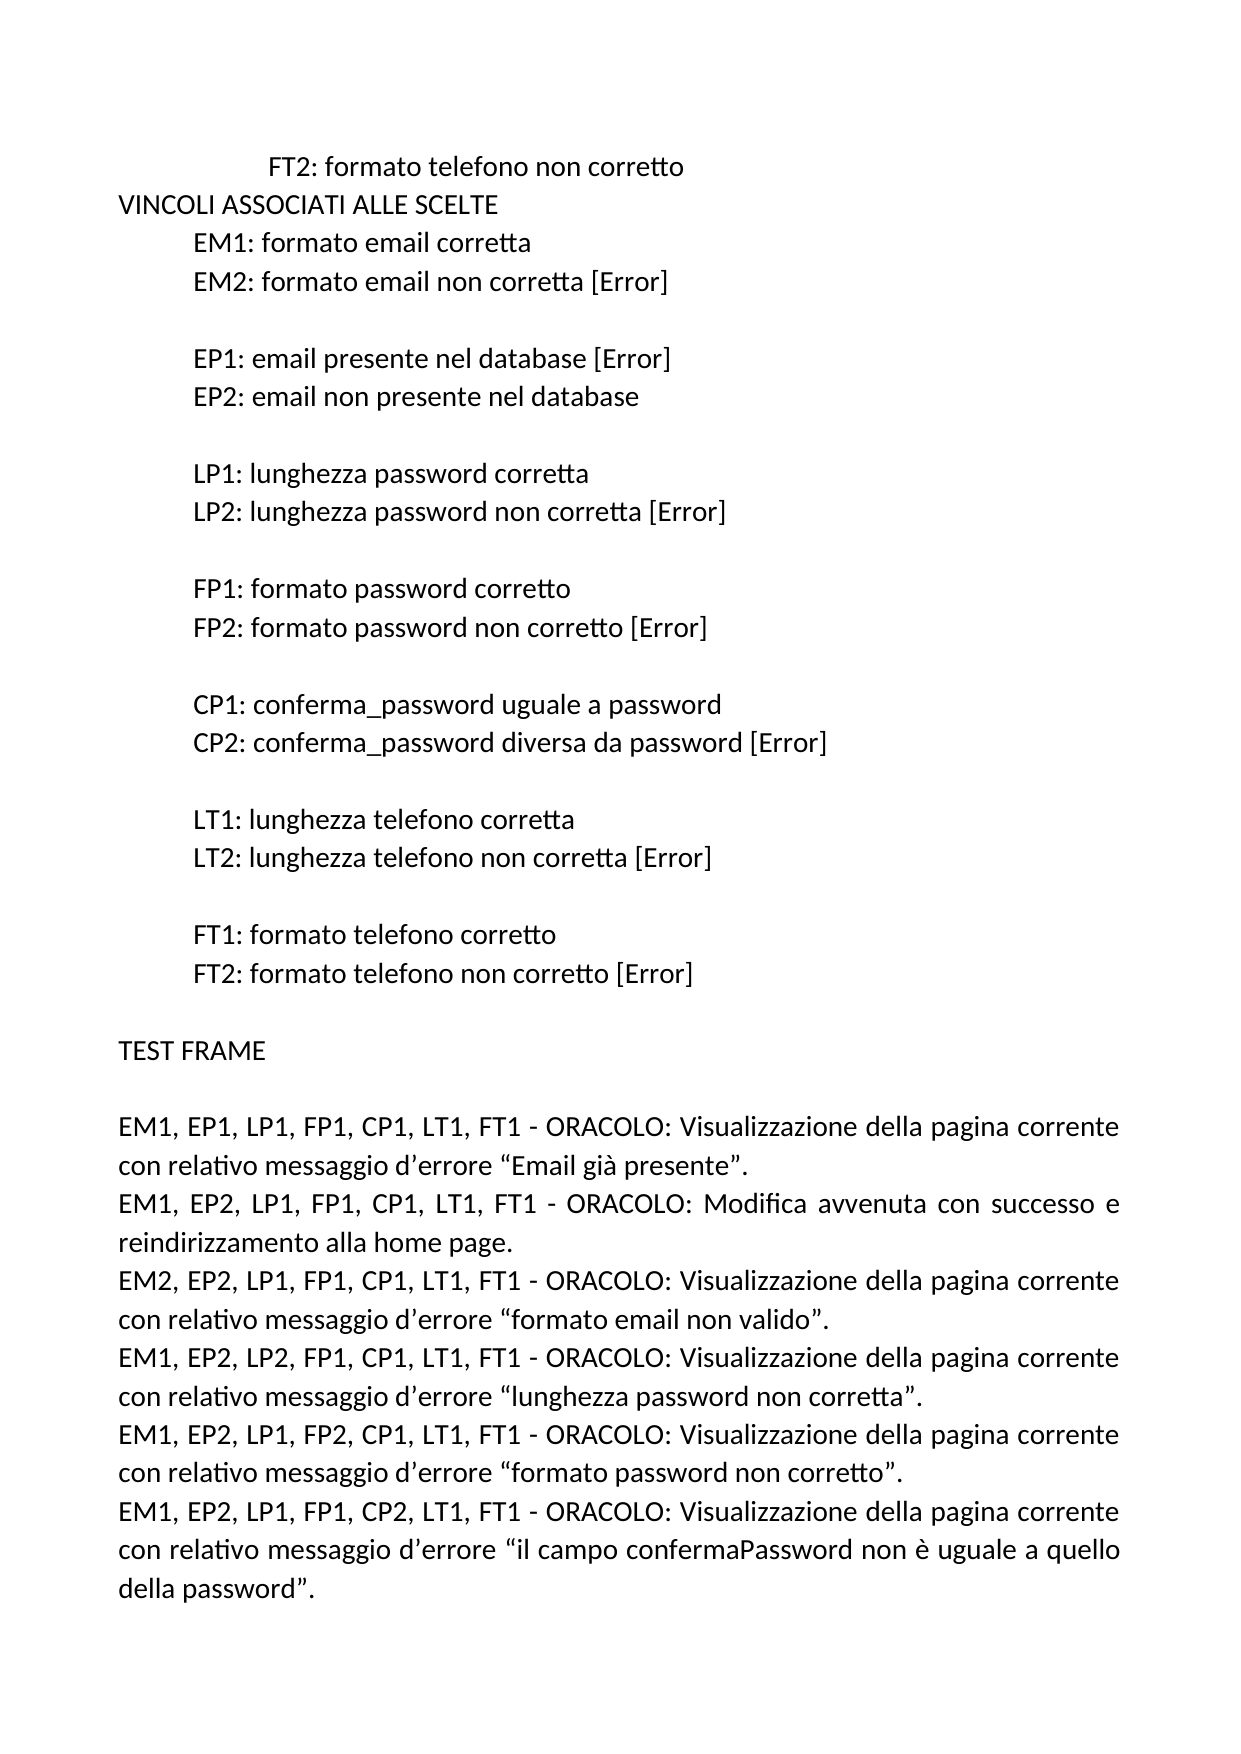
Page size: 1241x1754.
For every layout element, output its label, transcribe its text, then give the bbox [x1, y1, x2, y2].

text EM2, EP2, LP1, FP1, CP1, LT1, FT1 - ORACOLO: Visualizzazione della pagina corrente con relativo messaggio d’errore “formato email non valido”. [118, 1262, 1122, 1336]
text TEST FRAME [118, 1032, 1122, 1067]
text FT2: formato telefono non corretto [Error] [193, 955, 1122, 990]
text EM1, EP2, LP1, FP1, CP2, LT1, FT1 - ORACOLO: Visualizzazione della pagina corrente con relativo messaggio d’errore “il campo confermaPassword non è uguale a quello della password”. [118, 1493, 1122, 1605]
text EM1, EP2, LP1, FP2, CP1, LT1, FT1 - ORACOLO: Visualizzazione della pagina corrente con relativo messaggio d’errore “formato password non corretto”. [118, 1416, 1122, 1490]
text CP1: conferma_password uguale a password [193, 686, 1122, 721]
text CP2: conferma_password diversa da password [Error] [193, 724, 1122, 760]
text VINCOLI ASSOCIATI ALLE SCELTE [118, 186, 1122, 222]
text LT2: lunghezza telefono non corretta [Error] [193, 839, 1122, 875]
text EM1, EP1, LP1, FP1, CP1, LT1, FT1 - ORACOLO: Visualizzazione della pagina corrente con relativo messaggio d’errore “Email già presente”. [118, 1108, 1122, 1183]
text FP2: formato password non corretto [Error] [193, 609, 1122, 644]
text EM1: formato email corretta [118, 224, 1122, 260]
text EP1: email presente nel database [Error] [118, 340, 1122, 375]
text EM1, EP2, LP1, FP1, CP1, LT1, FT1 - ORACOLO: Modifica avvenuta con successo e reindirizzamento alla home page. [118, 1185, 1122, 1259]
text LT1: lunghezza telefono corretta [118, 801, 1122, 837]
text LP1: lunghezza password corretta [118, 455, 1122, 491]
text EM1, EP2, LP2, FP1, CP1, LT1, FT1 - ORACOLO: Visualizzazione della pagina corrente con relativo messaggio d’errore “lunghezza password non corretta”. [118, 1339, 1122, 1413]
text EP2: email non presente nel database [118, 378, 1122, 414]
text FT2: formato telefono non corretto [193, 148, 1122, 183]
text FT1: formato telefono corretto [118, 916, 1122, 952]
text LP2: lunghezza password non corretta [Error] [193, 493, 1122, 529]
text EM2: formato email non corretta [Error] [118, 263, 1122, 298]
text FP1: formato password corretto [118, 570, 1122, 606]
